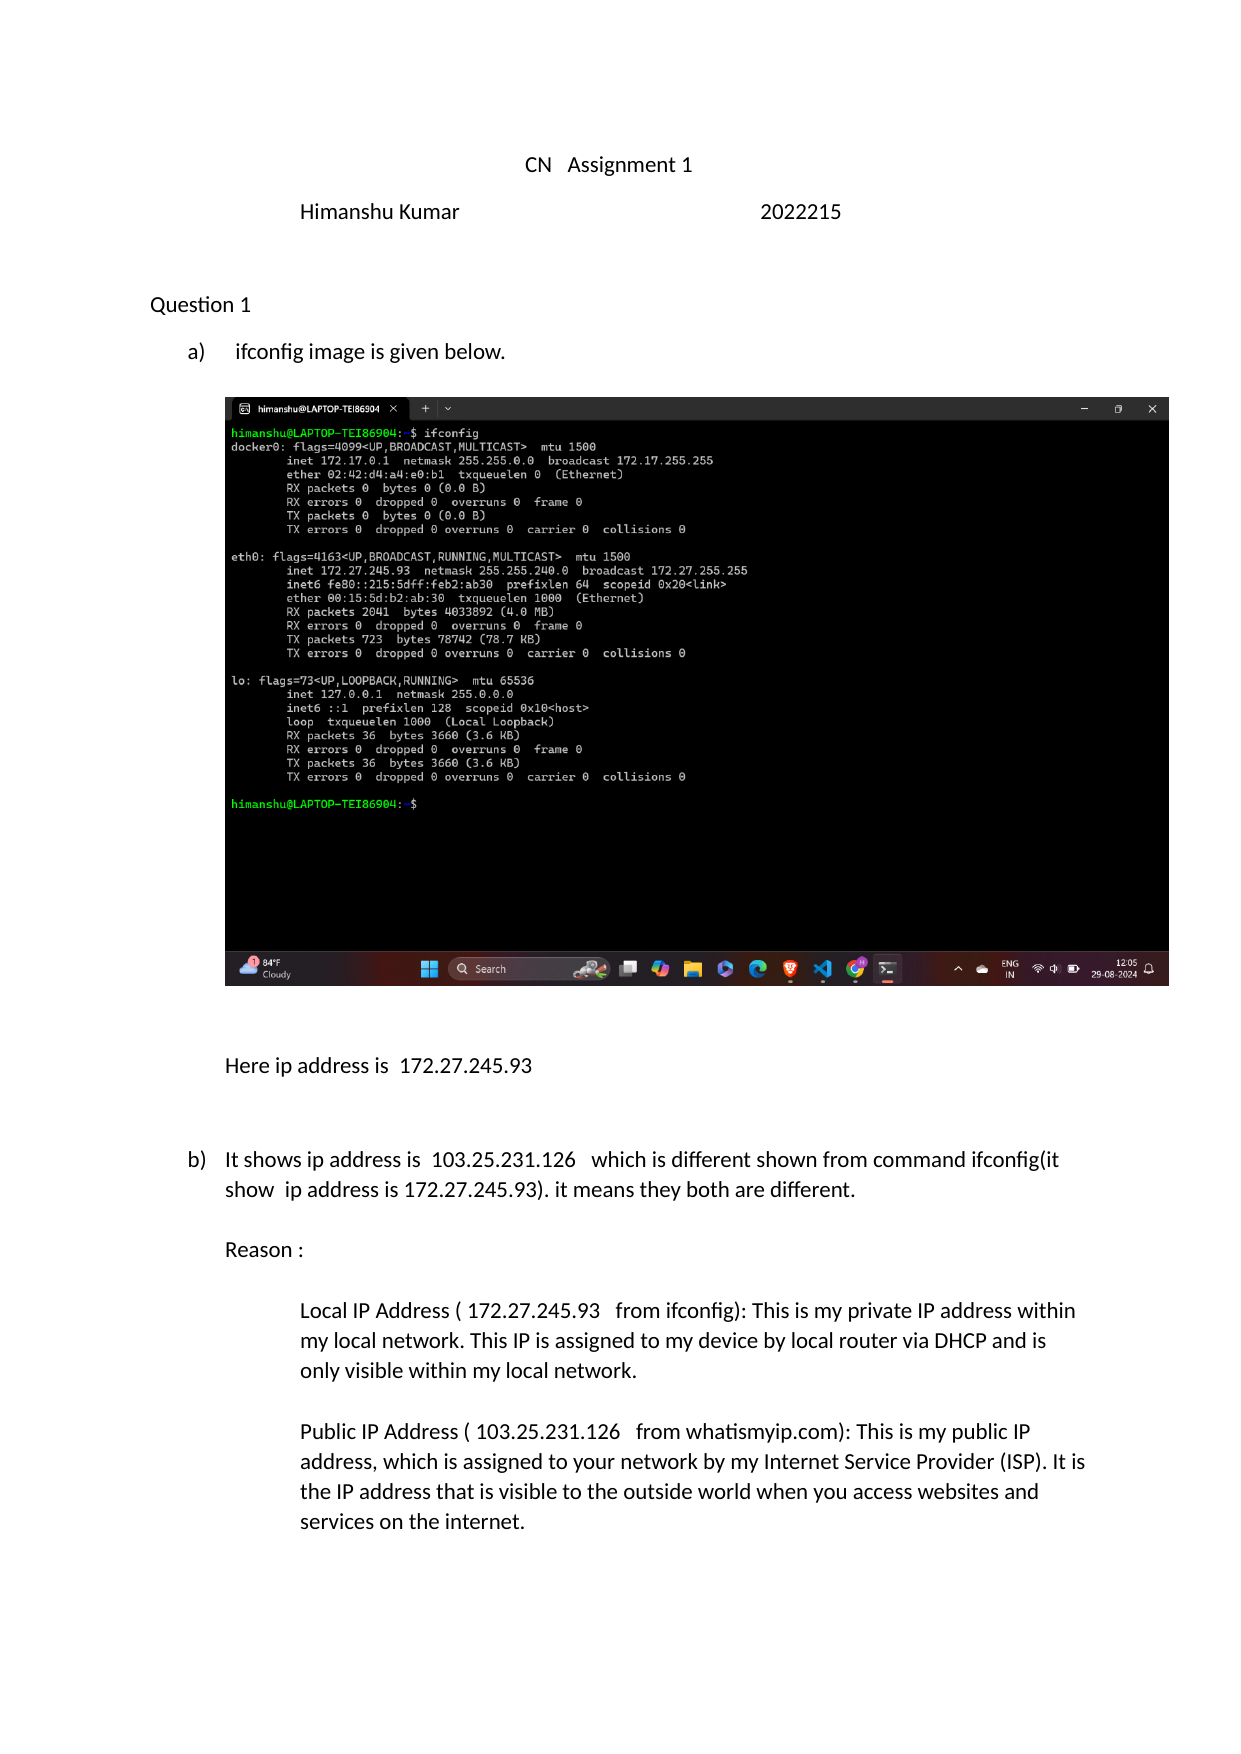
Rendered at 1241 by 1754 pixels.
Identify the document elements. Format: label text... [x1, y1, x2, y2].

picture [225, 397, 1169, 986]
list Local IP Address ( 172.27.245.93 from ifconfig): This is my private IP address within my local network. This IP is assigned to my device by local router via DHCP and is only visible within my local network. [300, 1296, 1090, 1384]
text CN Assignment 1 [150, 150, 1090, 178]
text Himanshu Kumar 2022215 [225, 197, 1090, 225]
text Question 1 [150, 291, 1090, 319]
list ifconfig image is given below. [187, 337, 1090, 366]
list Public IP Address ( 103.25.231.126 from whatismyip.com): This is my public IP address, which is assigned to your network by my Internet Service Provider (ISP). It is the IP address that is visible to the outside world when you access websites and services on the internet. [300, 1417, 1090, 1536]
text Here ip address is 172.27.245.93 [150, 1051, 1090, 1079]
list Reason : [225, 1236, 1090, 1264]
list It shows ip address is 103.25.231.126 which is different shown from command ifconfig(it show ip address is 172.27.245.93). it means they both are different. [187, 1145, 1090, 1203]
